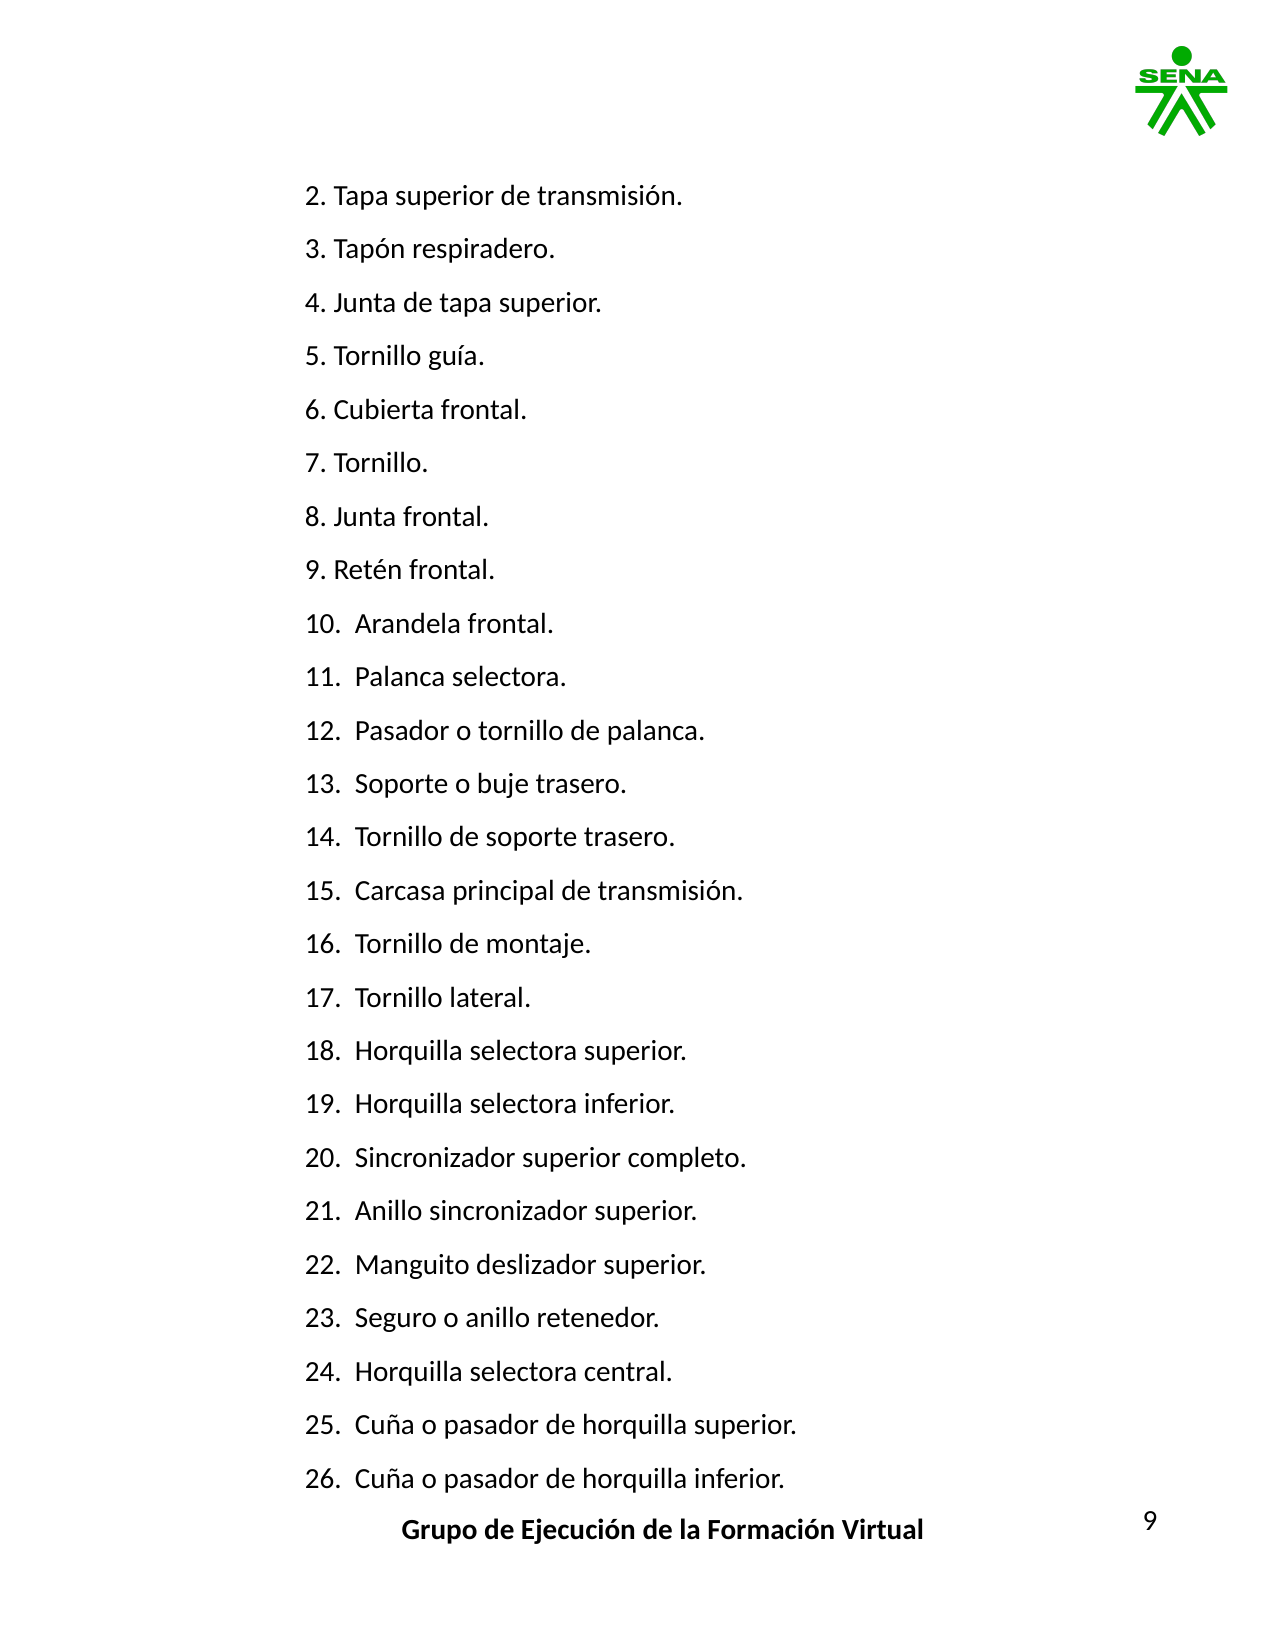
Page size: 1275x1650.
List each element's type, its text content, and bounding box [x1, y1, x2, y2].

list Seguro o anillo retenedor. [304, 1299, 1157, 1335]
list Tapa superior de transmisión. [304, 177, 1157, 213]
list Tornillo lateral. [304, 979, 1157, 1014]
list Palanca selectora. [304, 658, 1157, 694]
list Cuña o pasador de horquilla superior. [304, 1406, 1157, 1442]
list Horquilla selectora inferior. [304, 1086, 1157, 1121]
list Horquilla selectora superior. [304, 1032, 1157, 1068]
list Cuña o pasador de horquilla inferior. [304, 1460, 1157, 1495]
list Retén frontal. [304, 551, 1157, 587]
list Arandela frontal. [304, 605, 1157, 640]
list Tornillo guía. [304, 337, 1157, 373]
list Pasador o tornillo de palanca. [304, 712, 1157, 747]
list Tornillo de soporte trasero. [304, 818, 1157, 854]
list Cubierta frontal. [304, 391, 1157, 427]
list Tornillo de montaje. [304, 925, 1157, 961]
picture [1135, 46, 1228, 136]
list Manguito deslizador superior. [304, 1246, 1157, 1282]
list Anillo sincronizador superior. [304, 1192, 1157, 1228]
list Junta de tapa superior. [304, 284, 1157, 320]
list Sincronizador superior completo. [304, 1139, 1157, 1175]
list Junta frontal. [304, 498, 1157, 533]
list Soporte o buje trasero. [304, 765, 1157, 801]
list Carcasa principal de transmisión. [304, 872, 1157, 907]
list Tornillo. [304, 444, 1157, 480]
list Tapón respiradero. [304, 231, 1157, 266]
list Horquilla selectora central. [304, 1353, 1157, 1388]
